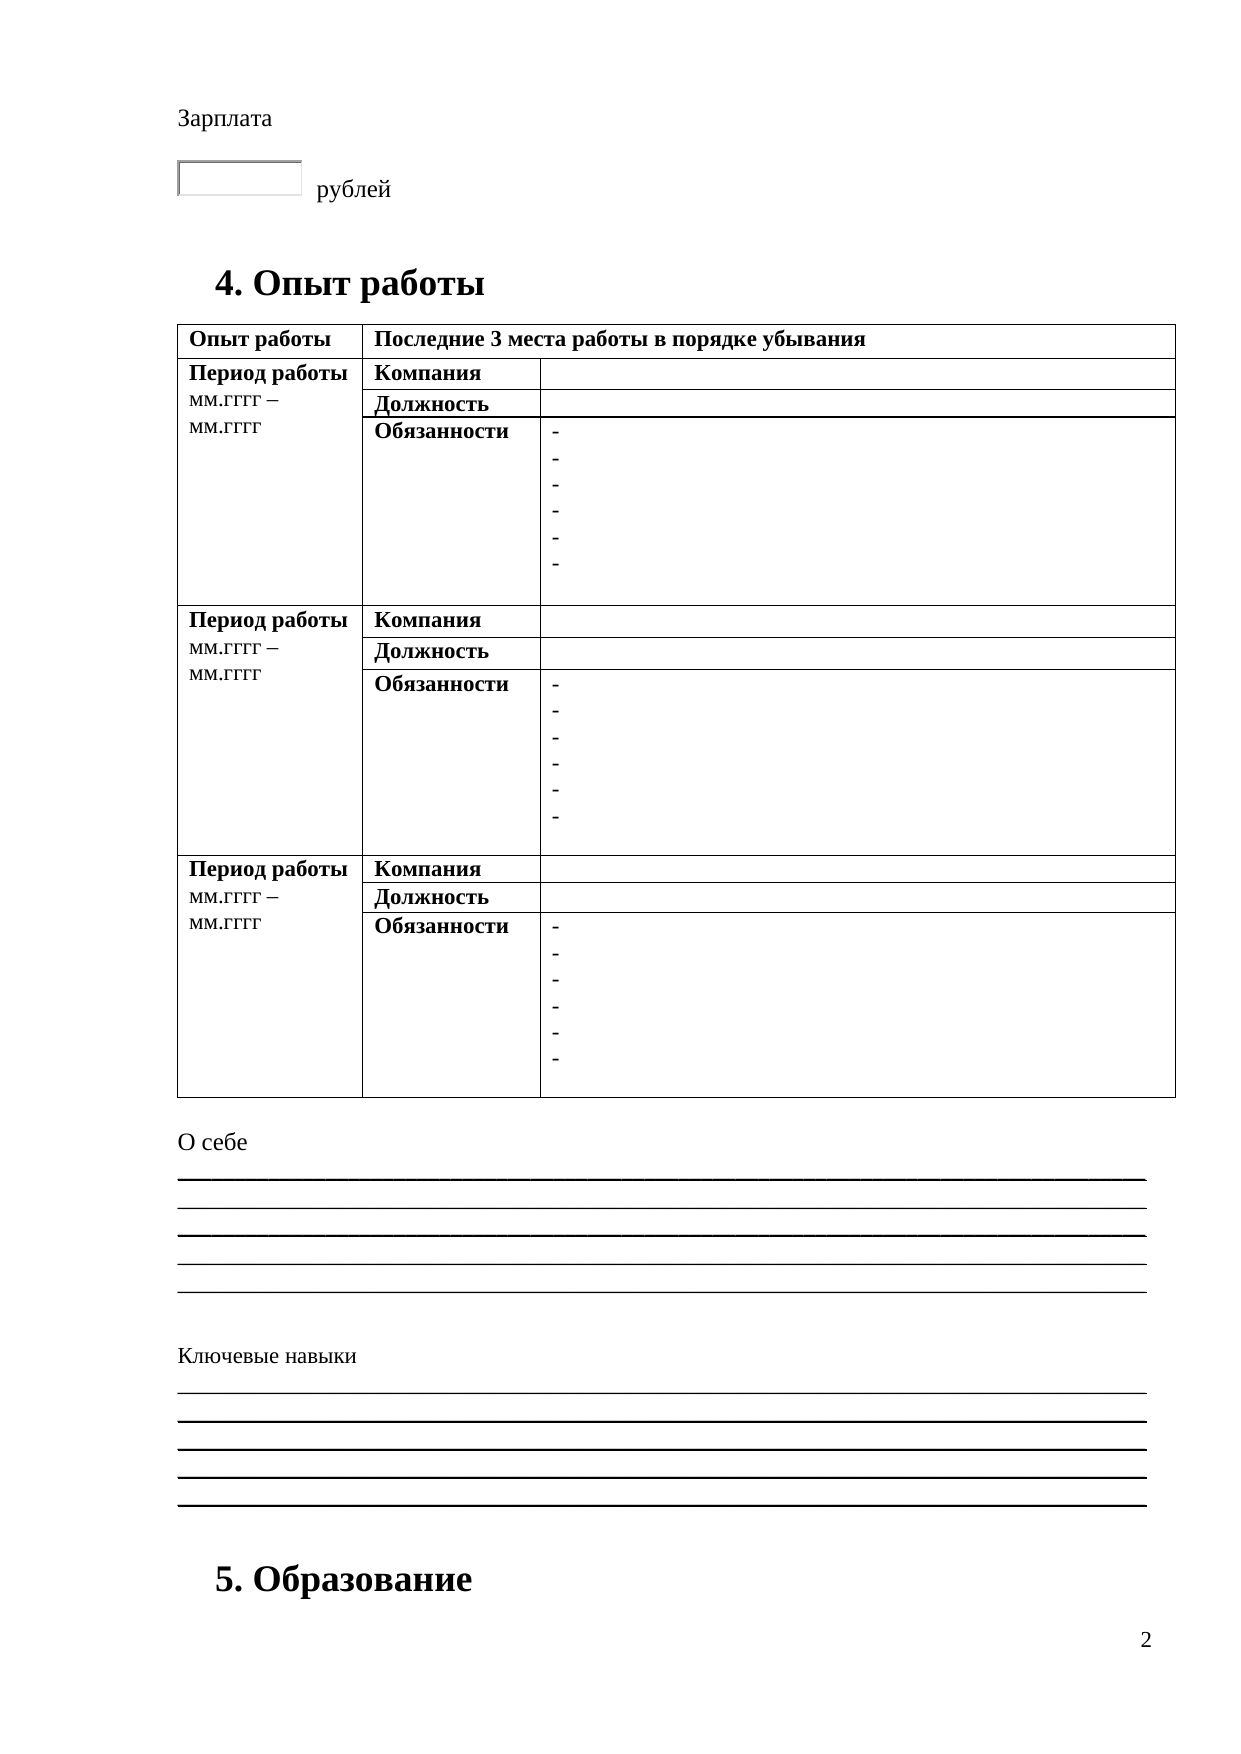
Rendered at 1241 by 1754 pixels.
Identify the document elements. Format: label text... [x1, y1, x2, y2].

table_cell - - - - - - [541, 418, 1175, 605]
table_cell [541, 883, 1175, 912]
table_header Последние 3 места работы в порядке убывания [363, 325, 1175, 358]
table_cell [541, 638, 1175, 669]
table_cell Компания [363, 856, 540, 882]
text Ключевые навыки [177, 1343, 1152, 1369]
table_cell Компания [363, 359, 540, 389]
list Образование [215, 1556, 1152, 1599]
list Опыт работы [215, 261, 1152, 304]
table_cell - - - - - - [541, 670, 1175, 854]
text О себе [177, 1127, 1152, 1156]
table_cell [541, 390, 1175, 416]
table_cell - - - - - - [541, 913, 1175, 1097]
table_cell [541, 856, 1175, 882]
table_cell [541, 359, 1175, 389]
table_header Опыт работы [178, 325, 362, 358]
text _________________________________________________________________________________________________________________________________________________________________________________________________________________________________________________________________________________________________________________________________________________________________________________________________________________________________________ [177, 1369, 1152, 1509]
table_cell [541, 606, 1175, 637]
text Зарплата [177, 103, 1152, 131]
table_cell Обязанности [363, 418, 540, 605]
table_cell Обязанности [363, 913, 540, 1097]
table_cell Должность [363, 638, 540, 669]
table_cell Период работы мм.гггг – мм.гггг [178, 359, 362, 605]
table_cell Период работы мм.гггг – мм.гггг [178, 856, 362, 1097]
text рублей [177, 160, 1152, 203]
table_cell Период работы мм.гггг – мм.гггг [178, 606, 362, 854]
table_cell Компания [363, 606, 540, 637]
text _________________________________________________________________________________________________________________________________________________________________________________________________________________________________________________________________________________________________________________________________________________________________________________________________________________________________________ [177, 1156, 1152, 1296]
table_cell Должность [363, 883, 540, 912]
table_cell Обязанности [363, 670, 540, 854]
table_cell Должность [363, 390, 540, 416]
